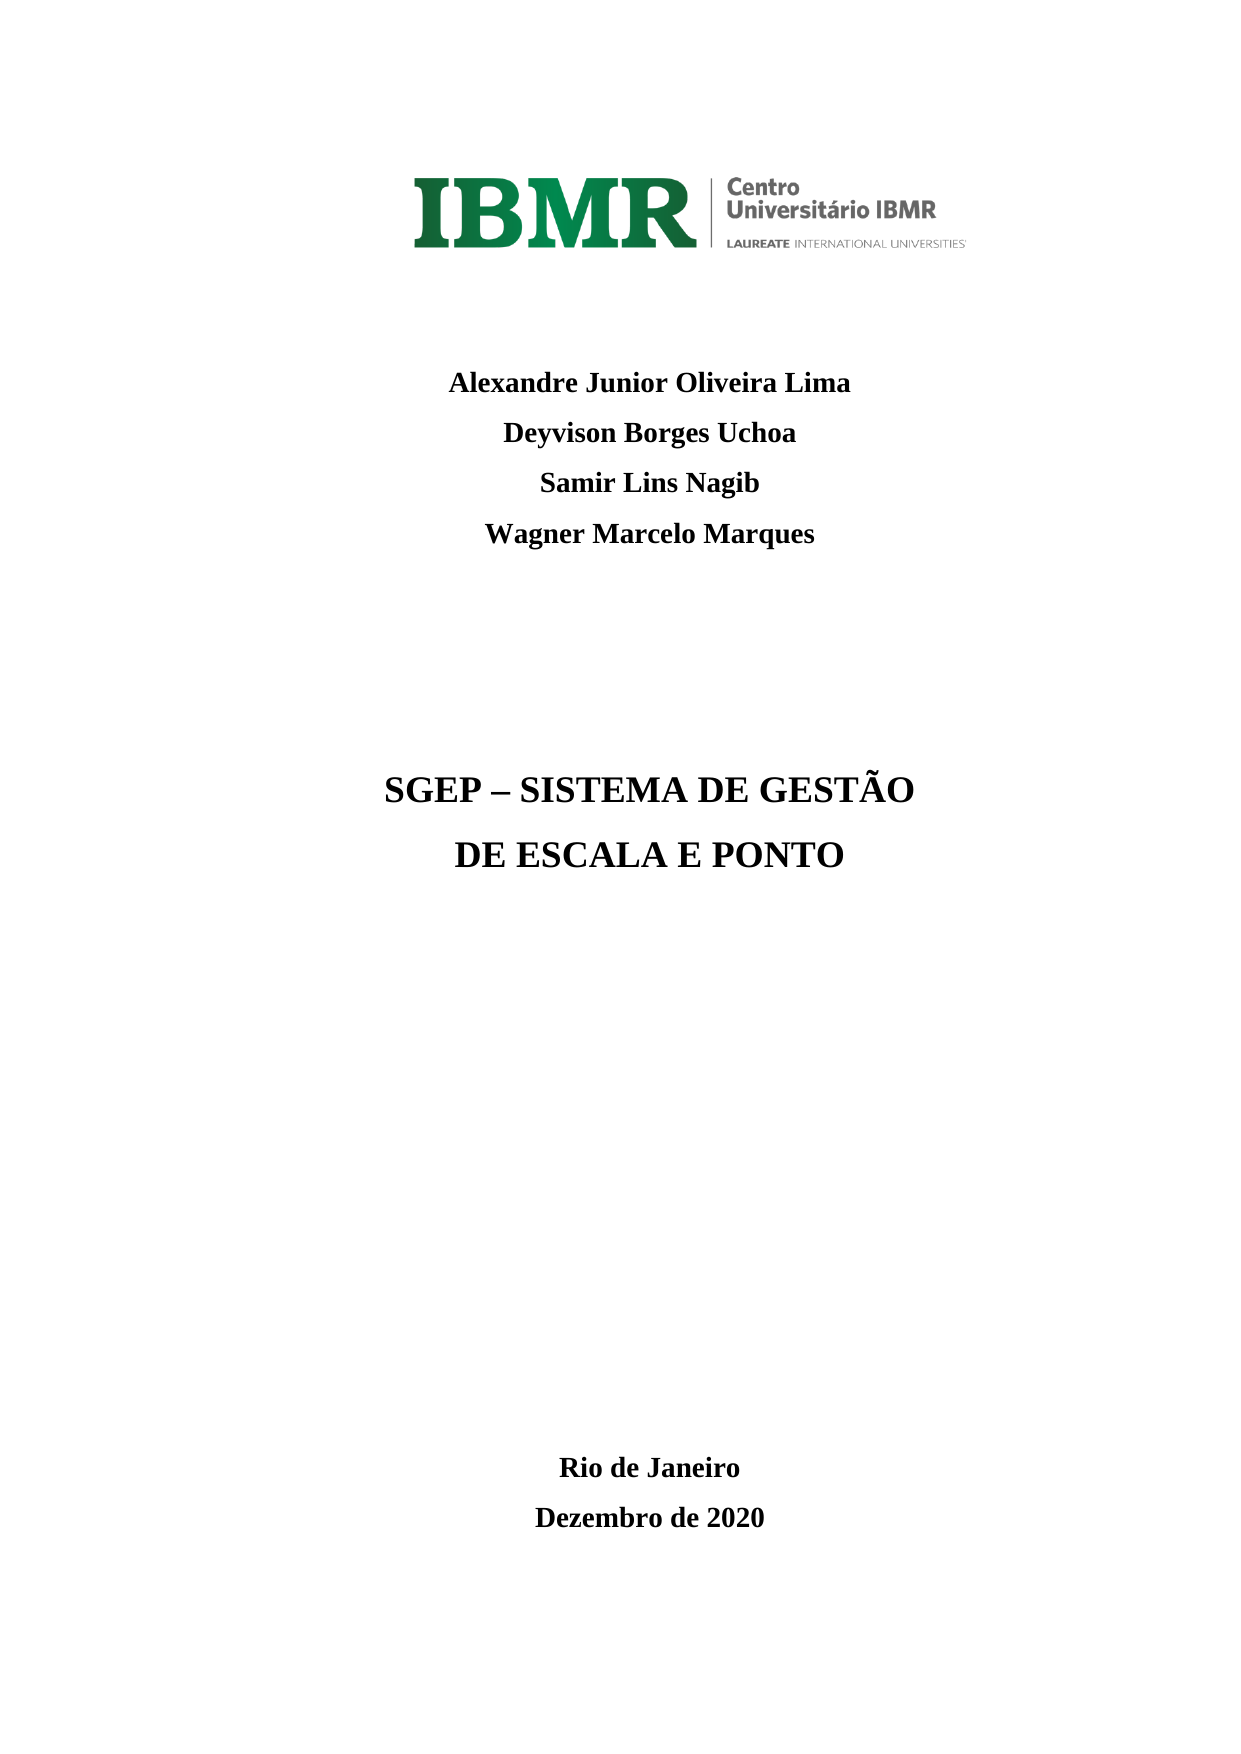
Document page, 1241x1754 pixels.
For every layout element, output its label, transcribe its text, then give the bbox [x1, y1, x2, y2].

text DE ESCALA E PONTO [177, 832, 1122, 875]
text Rio de Janeiro [177, 1450, 1122, 1484]
text Alexandre Junior Oliveira Lima [177, 365, 1122, 398]
text Wagner Marcelo Marques [177, 516, 1122, 549]
text Deyvison Borges Uchoa [177, 415, 1122, 449]
text Samir Lins Nagib [177, 466, 1122, 499]
text SGEP – SISTEMA DE GESTÃO [177, 767, 1122, 811]
text Dezembro de 2020 [177, 1501, 1122, 1534]
picture [414, 177, 967, 248]
